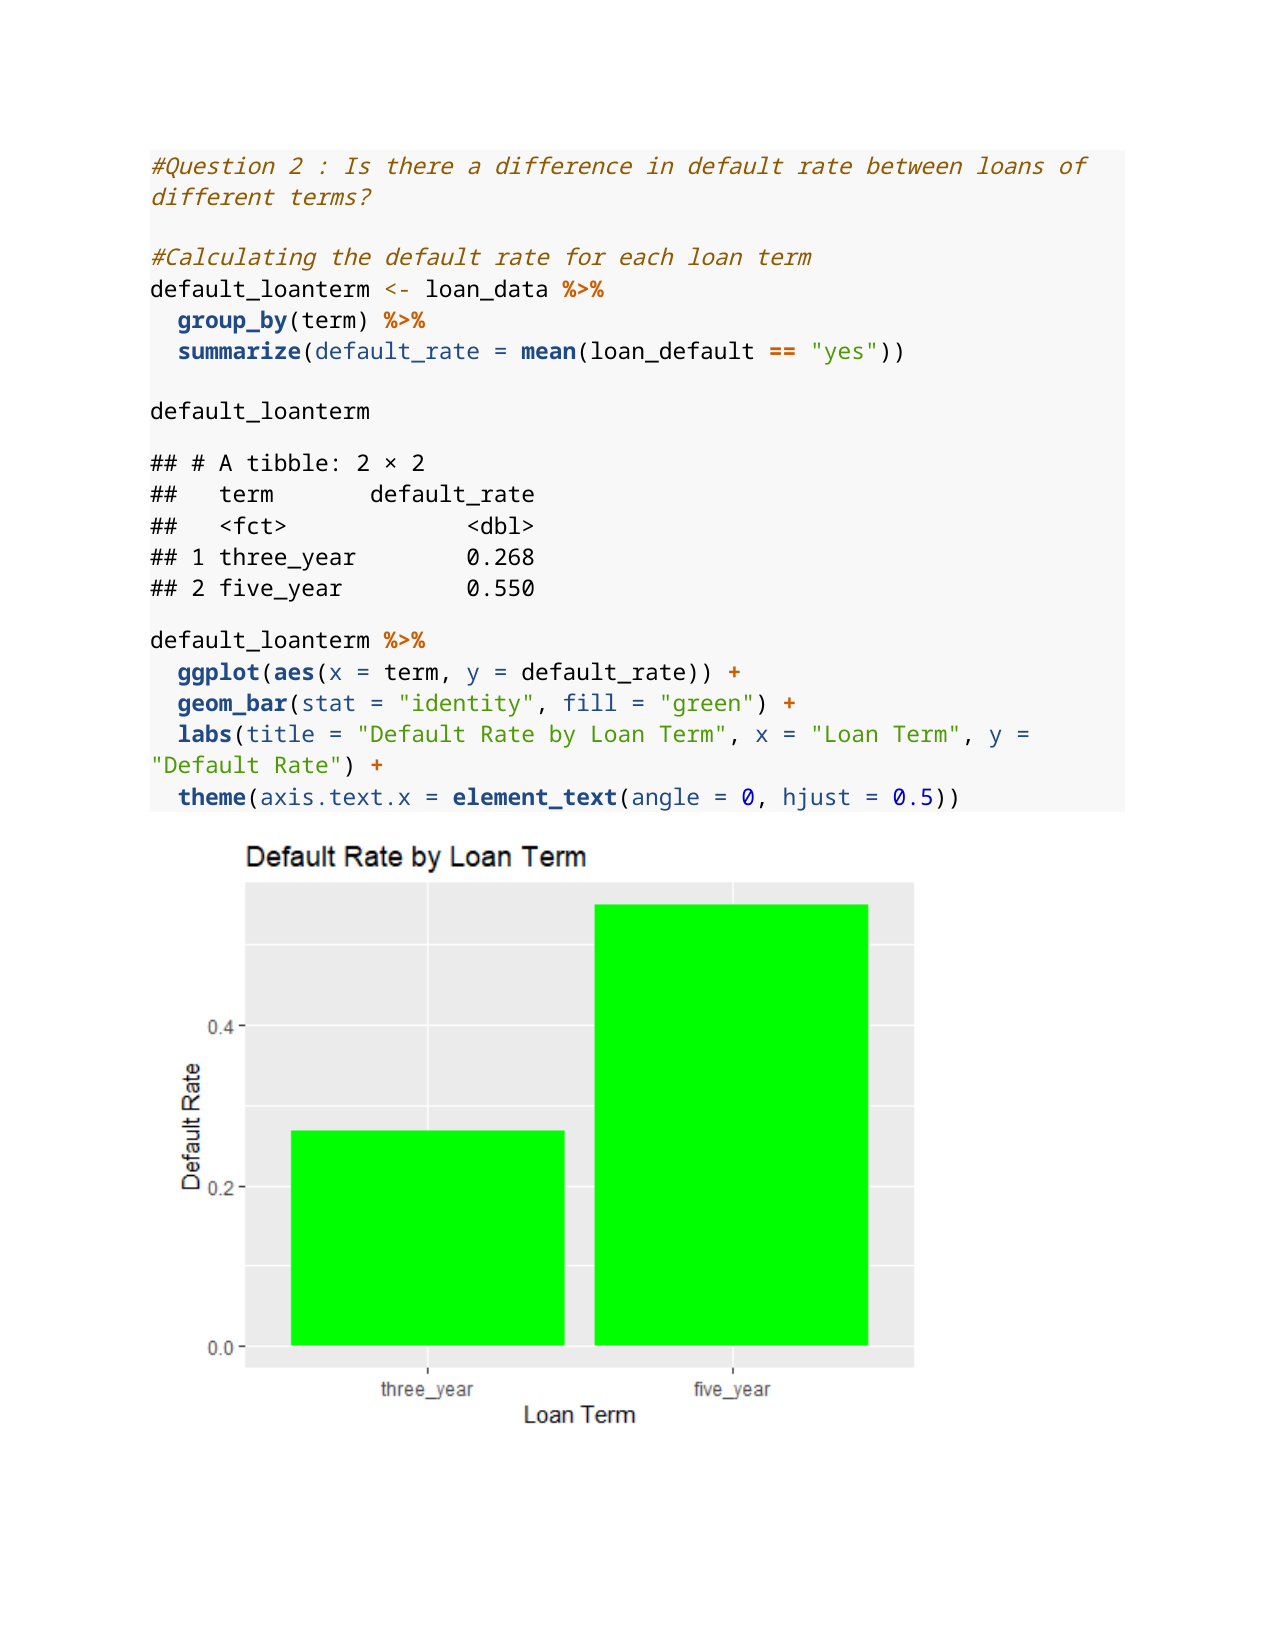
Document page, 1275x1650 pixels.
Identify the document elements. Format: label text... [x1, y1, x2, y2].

text default_loanterm %>% ggplot(aes(x = term, y = default_rate)) + geom_bar(stat = "identity", fill = "green") + labs(title = "Default Rate by Loan Term", x = "Loan Term", y = "Default Rate") + theme(axis.text.x = element_text(angle = 0, hjust = 0.5)) [384, 624, 1125, 812]
text #Question 2 : Is there a difference in default rate between loans of different terms? #Calculating the default rate for each loan term default_loanterm <- loan_data %>% group_by(term) %>% summarize(default_rate = mean(loan_default == "yes")) default_loanterm [150, 150, 1125, 426]
picture [168, 832, 927, 1439]
text ## # A tibble: 2 × 2 ## term default_rate ## <fct> <dbl> ## 1 three_year 0.268 ## 2 five_year 0.550 [150, 447, 1125, 603]
